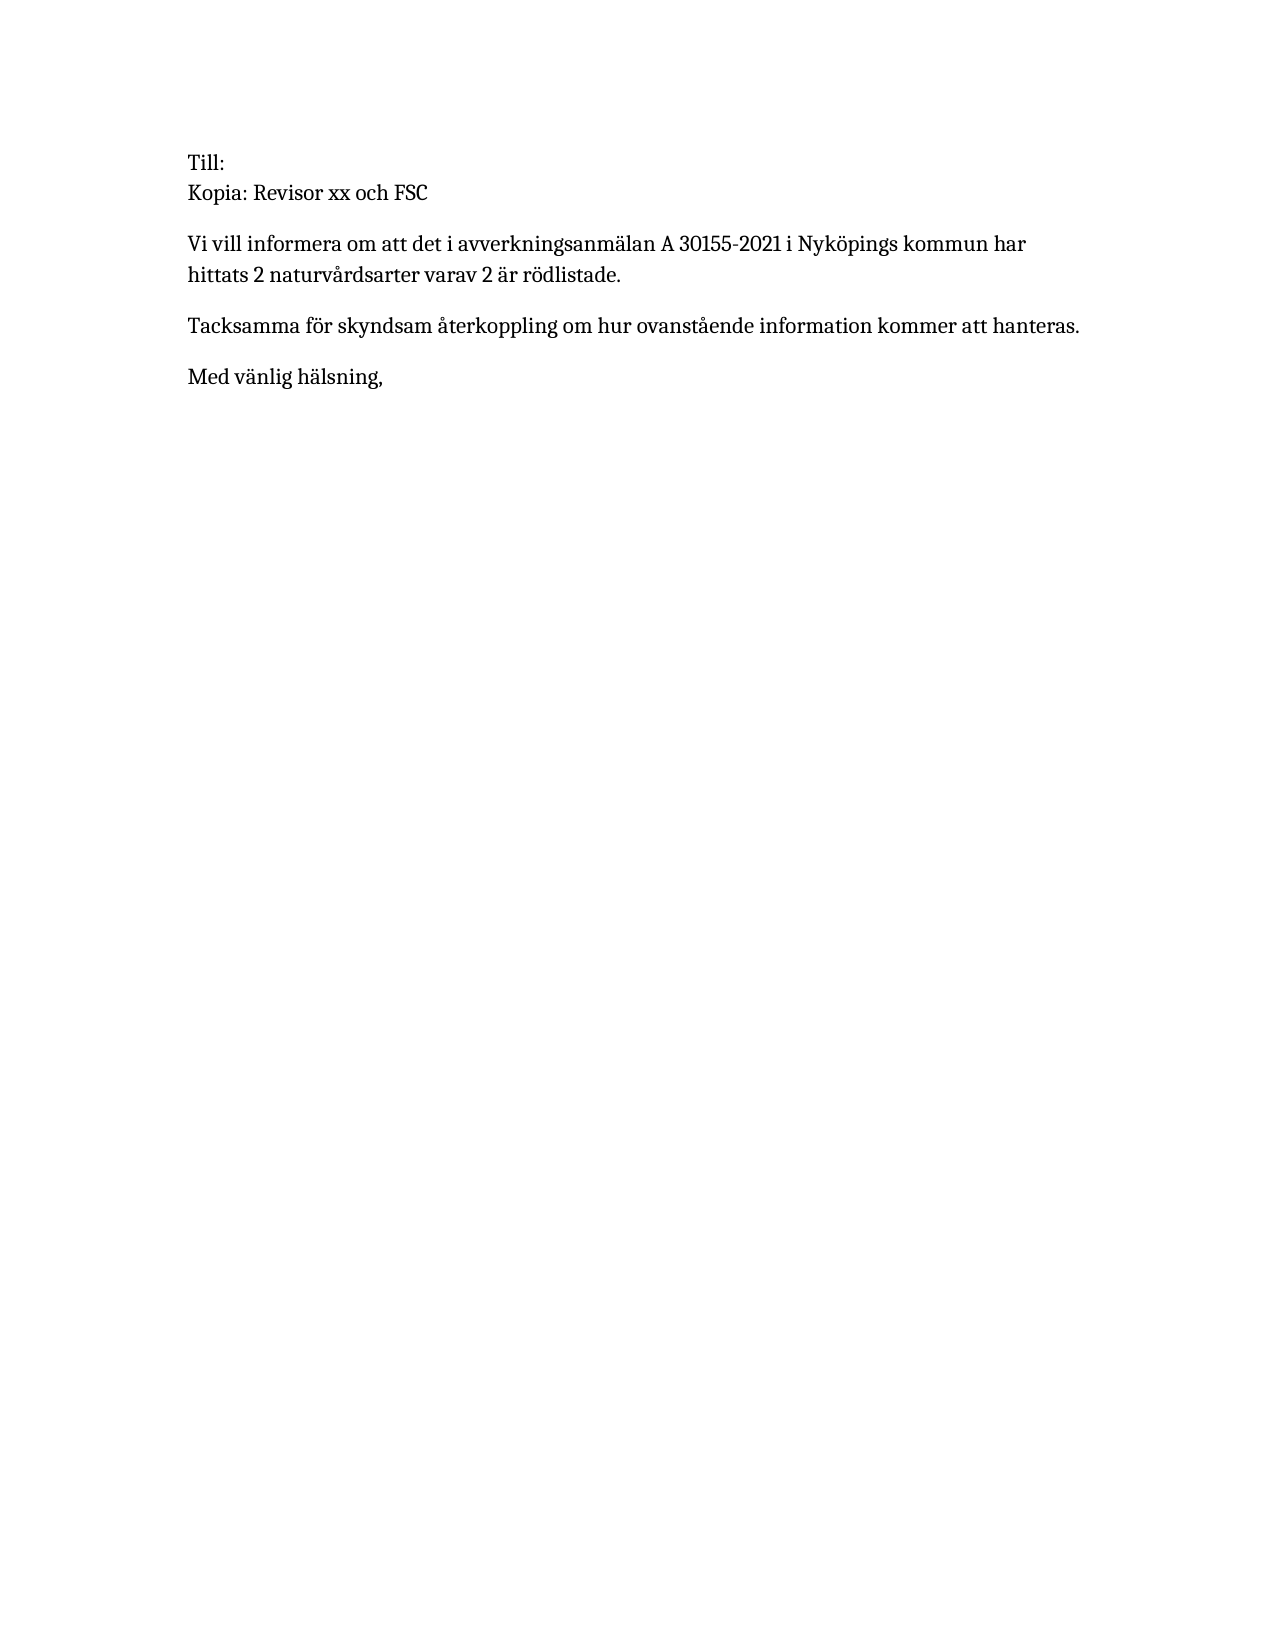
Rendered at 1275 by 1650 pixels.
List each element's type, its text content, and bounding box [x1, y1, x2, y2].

text Vi vill informera om att det i avverkningsanmälan A 30155-2021 i Nyköpings kommun har hittats 2 naturvårdsarter varav 2 är rödlistade. [187, 231, 1087, 288]
text Till: Kopia: Revisor xx och FSC [187, 150, 1087, 207]
text Med vänlig hälsning, [187, 363, 1087, 420]
text Tacksamma för skyndsam återkoppling om hur ovanstående information kommer att hanteras. [187, 312, 1087, 339]
